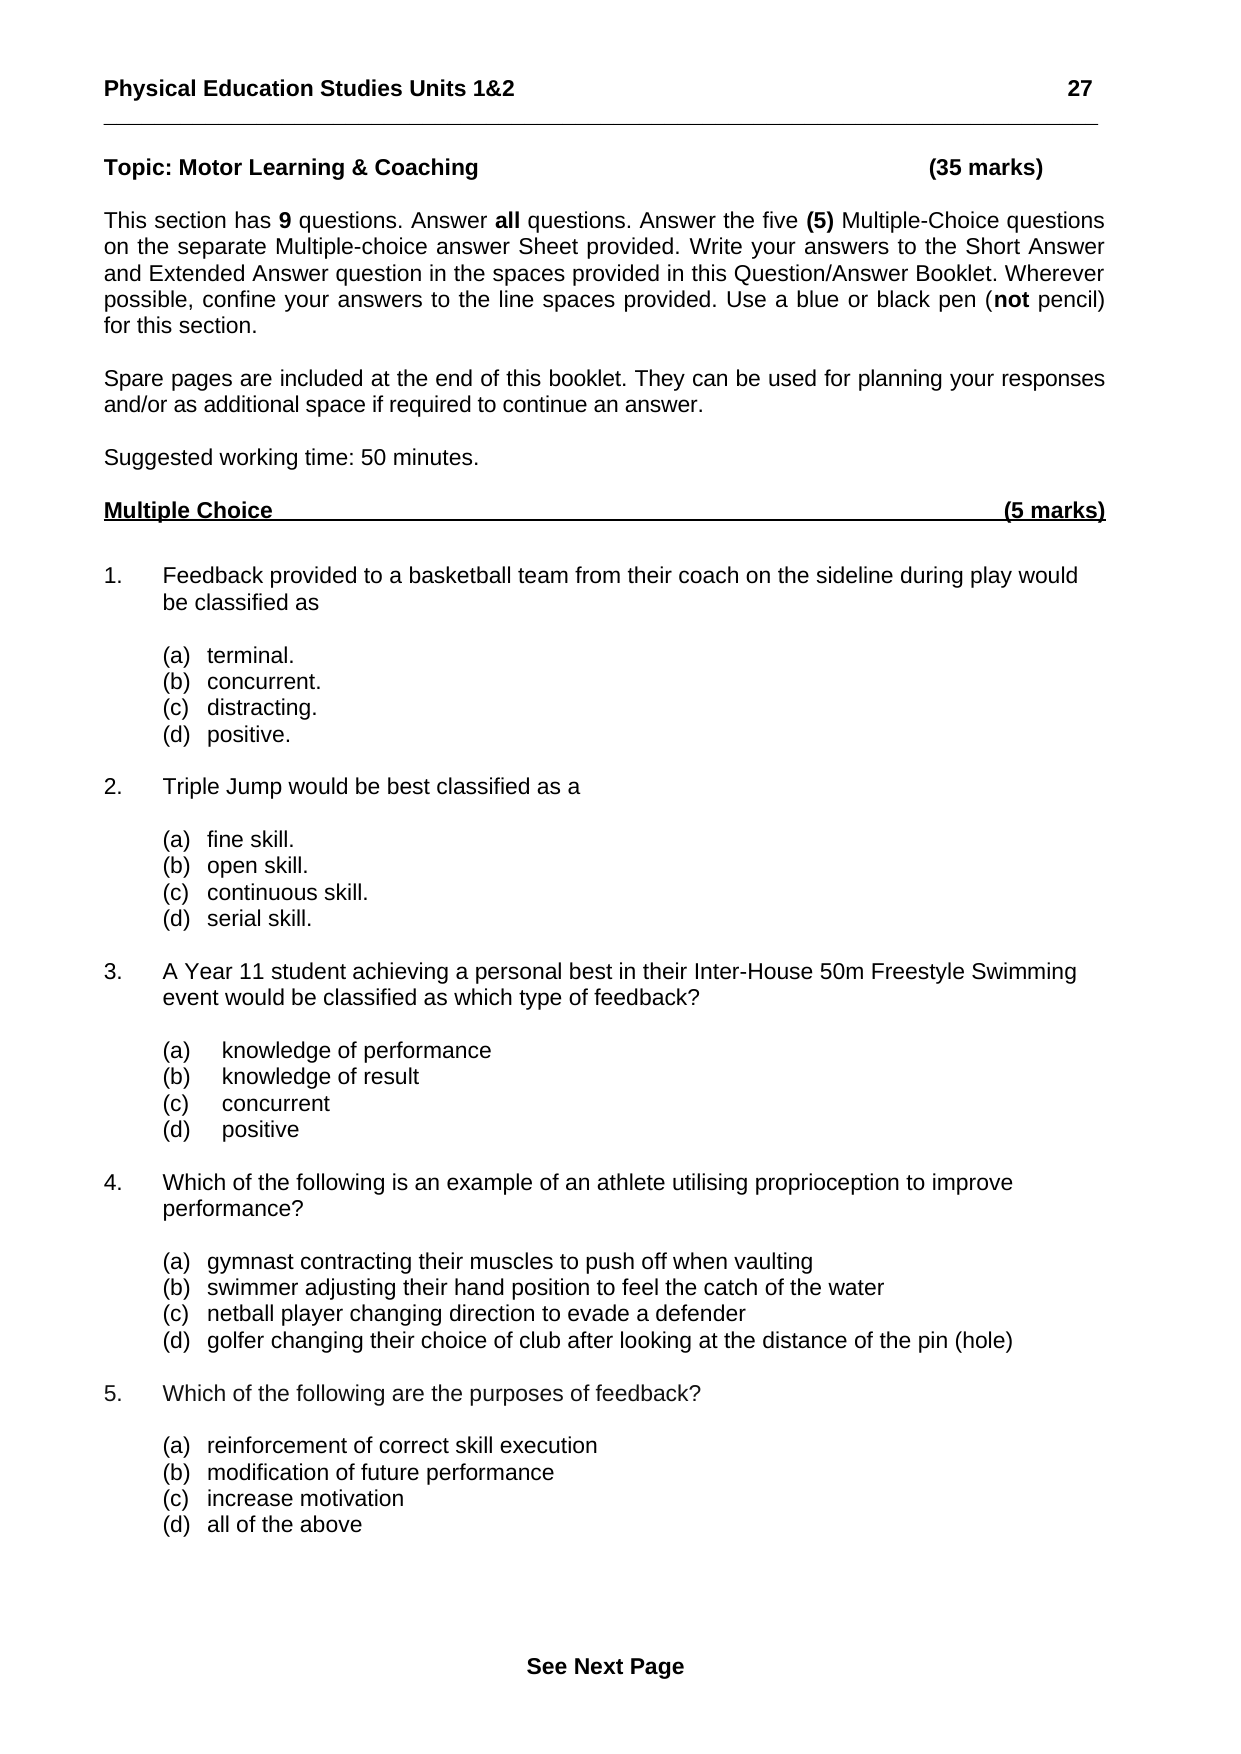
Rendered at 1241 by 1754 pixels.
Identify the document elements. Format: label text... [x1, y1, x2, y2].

list modification of future performance [162, 1458, 1107, 1485]
list Triple Jump would be best classified as a [103, 773, 1107, 800]
list A Year 11 student achieving a personal best in their Inter-House 50m Freestyle Swimming event would be classified as which type of feedback? [103, 958, 1107, 1011]
list netball player changing direction to evade a defender [162, 1300, 1107, 1327]
text Topic: Motor Learning & Coaching (35 marks) [103, 154, 1107, 180]
list knowledge of performance [162, 1037, 1107, 1063]
list Which of the following is an example of an athlete utilising proprioception to improve performance? [103, 1169, 1107, 1221]
list concurrent. [162, 668, 1107, 694]
list distracting. [162, 694, 1107, 721]
list increase motivation [162, 1485, 1107, 1511]
list terminal. [162, 642, 1107, 668]
list golfer changing their choice of club after looking at the distance of the pin (hole) [162, 1327, 1107, 1353]
text Multiple Choice (5 marks) [103, 497, 1107, 523]
text Spare pages are included at the end of this booklet. They can be used for planning your responses and/or as additional space if required to continue an answer. [103, 365, 1107, 418]
list open skill. [162, 852, 1107, 879]
list positive [162, 1116, 1107, 1142]
text This section has 9 questions. Answer all questions. Answer the five (5) Multiple-Choice questions on the separate Multiple-choice answer Sheet provided. Write your answers to the Short Answer and Extended Answer question in the spaces provided in this Question/Answer Booklet. Wherever possible, confine your answers to the line spaces provided. Use a blue or black pen (not pencil) for this section. [103, 207, 1105, 338]
list reinforcement of correct skill execution [162, 1432, 1107, 1458]
list continuous skill. [162, 879, 1107, 905]
list fine skill. [162, 826, 1107, 852]
text Suggested working time: 50 minutes. [103, 444, 1107, 470]
list knowledge of result [162, 1063, 1107, 1089]
list serial skill. [162, 905, 1107, 931]
list swimmer adjusting their hand position to feel the catch of the water [162, 1274, 1107, 1300]
list positive. [162, 721, 1107, 747]
list all of the above [162, 1511, 1107, 1538]
list Feedback provided to a basketball team from their coach on the sideline during play would be classified as [103, 562, 1107, 615]
list concurrent [162, 1089, 1107, 1116]
list Which of the following are the purposes of feedback? [103, 1379, 1107, 1406]
list gymnast contracting their muscles to push off when vaulting [162, 1248, 1107, 1274]
